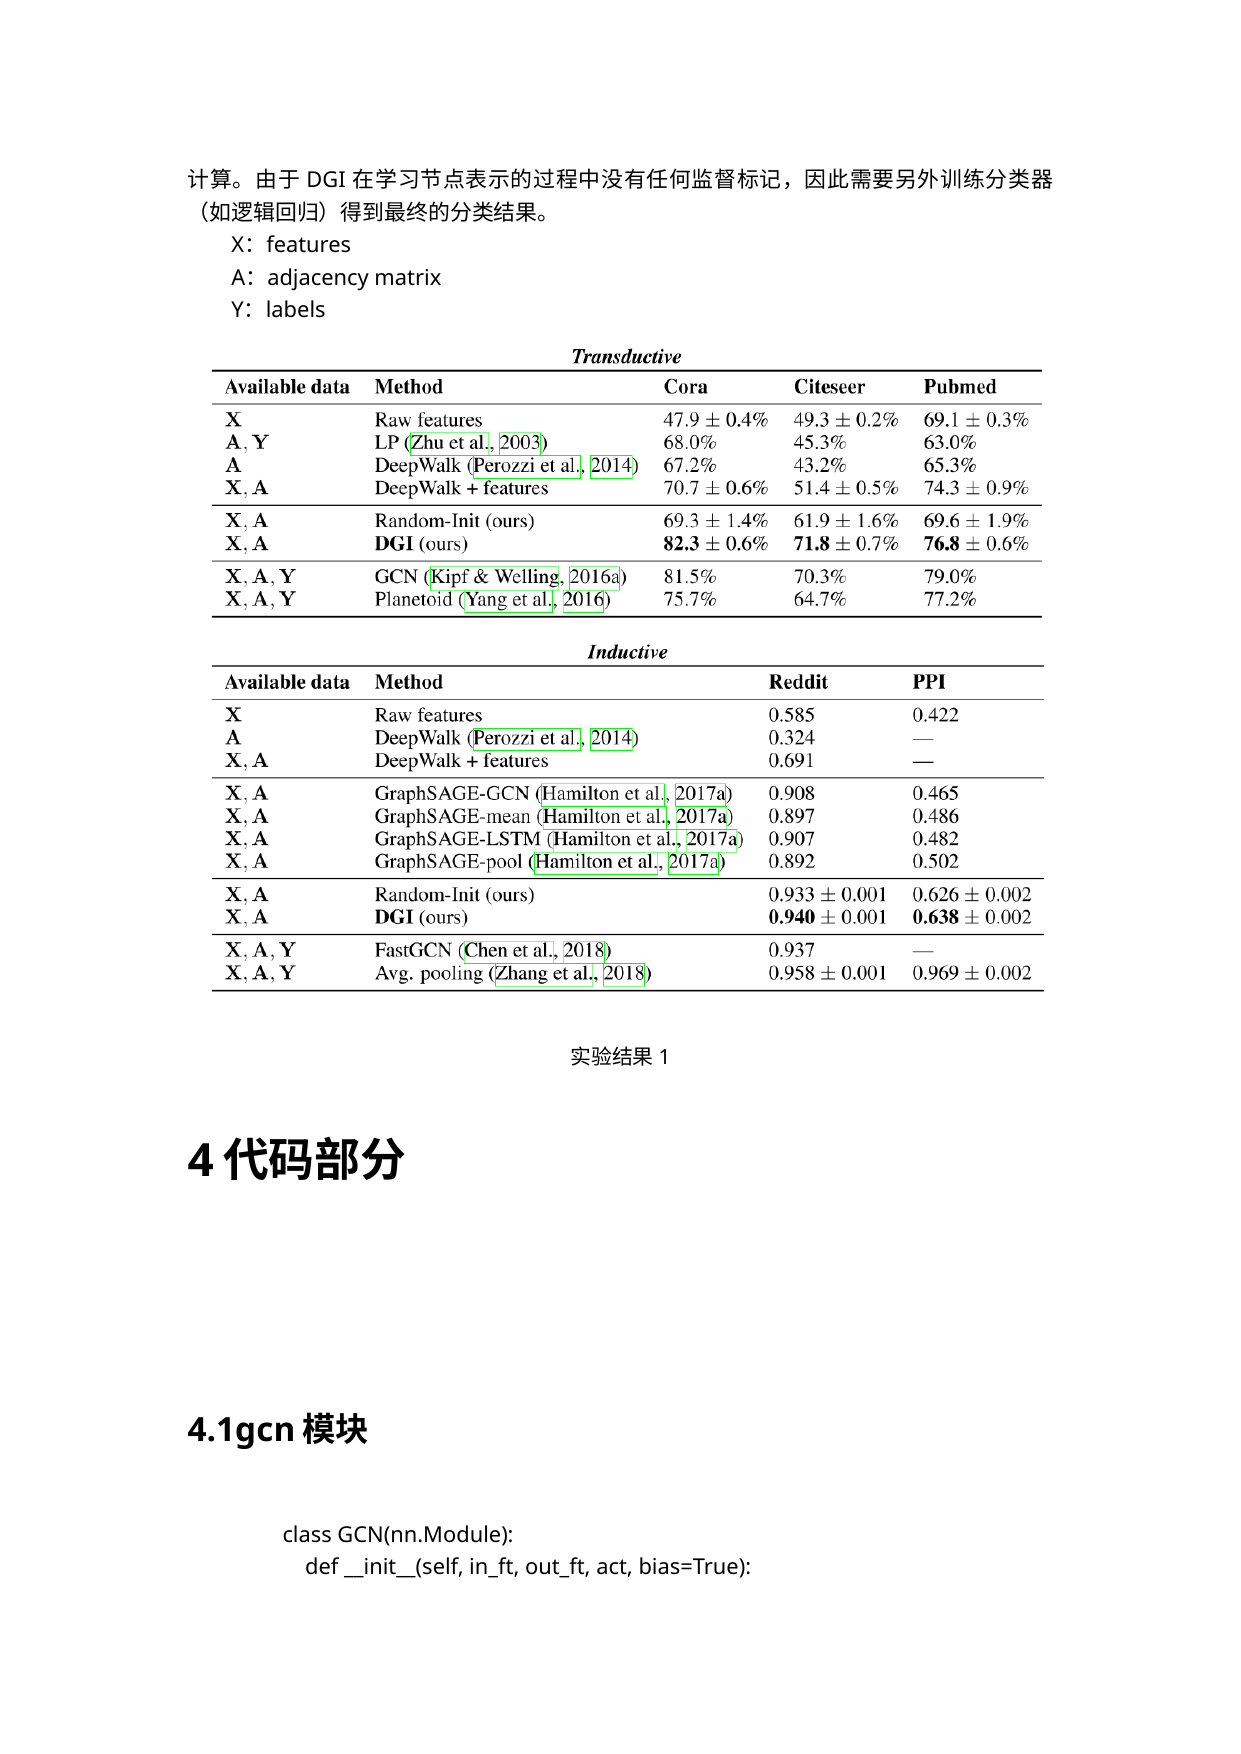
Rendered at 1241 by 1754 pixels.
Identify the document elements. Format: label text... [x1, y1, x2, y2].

text 实验结果 1 [187, 1039, 1053, 1072]
subtitle 4代码部分 [187, 1107, 1053, 1205]
subtitle 4.1gcn模块 [187, 1395, 1053, 1460]
text A：adjacency matrix [187, 259, 1053, 292]
list def __init__(self, in_ft, out_ft, act, bias=True): [238, 1550, 1053, 1582]
text Y：labels [187, 292, 1053, 324]
text X：features [187, 227, 1053, 259]
list class GCN(nn.Module): [238, 1517, 1053, 1550]
picture [187, 324, 1053, 1011]
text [187, 162, 1053, 227]
